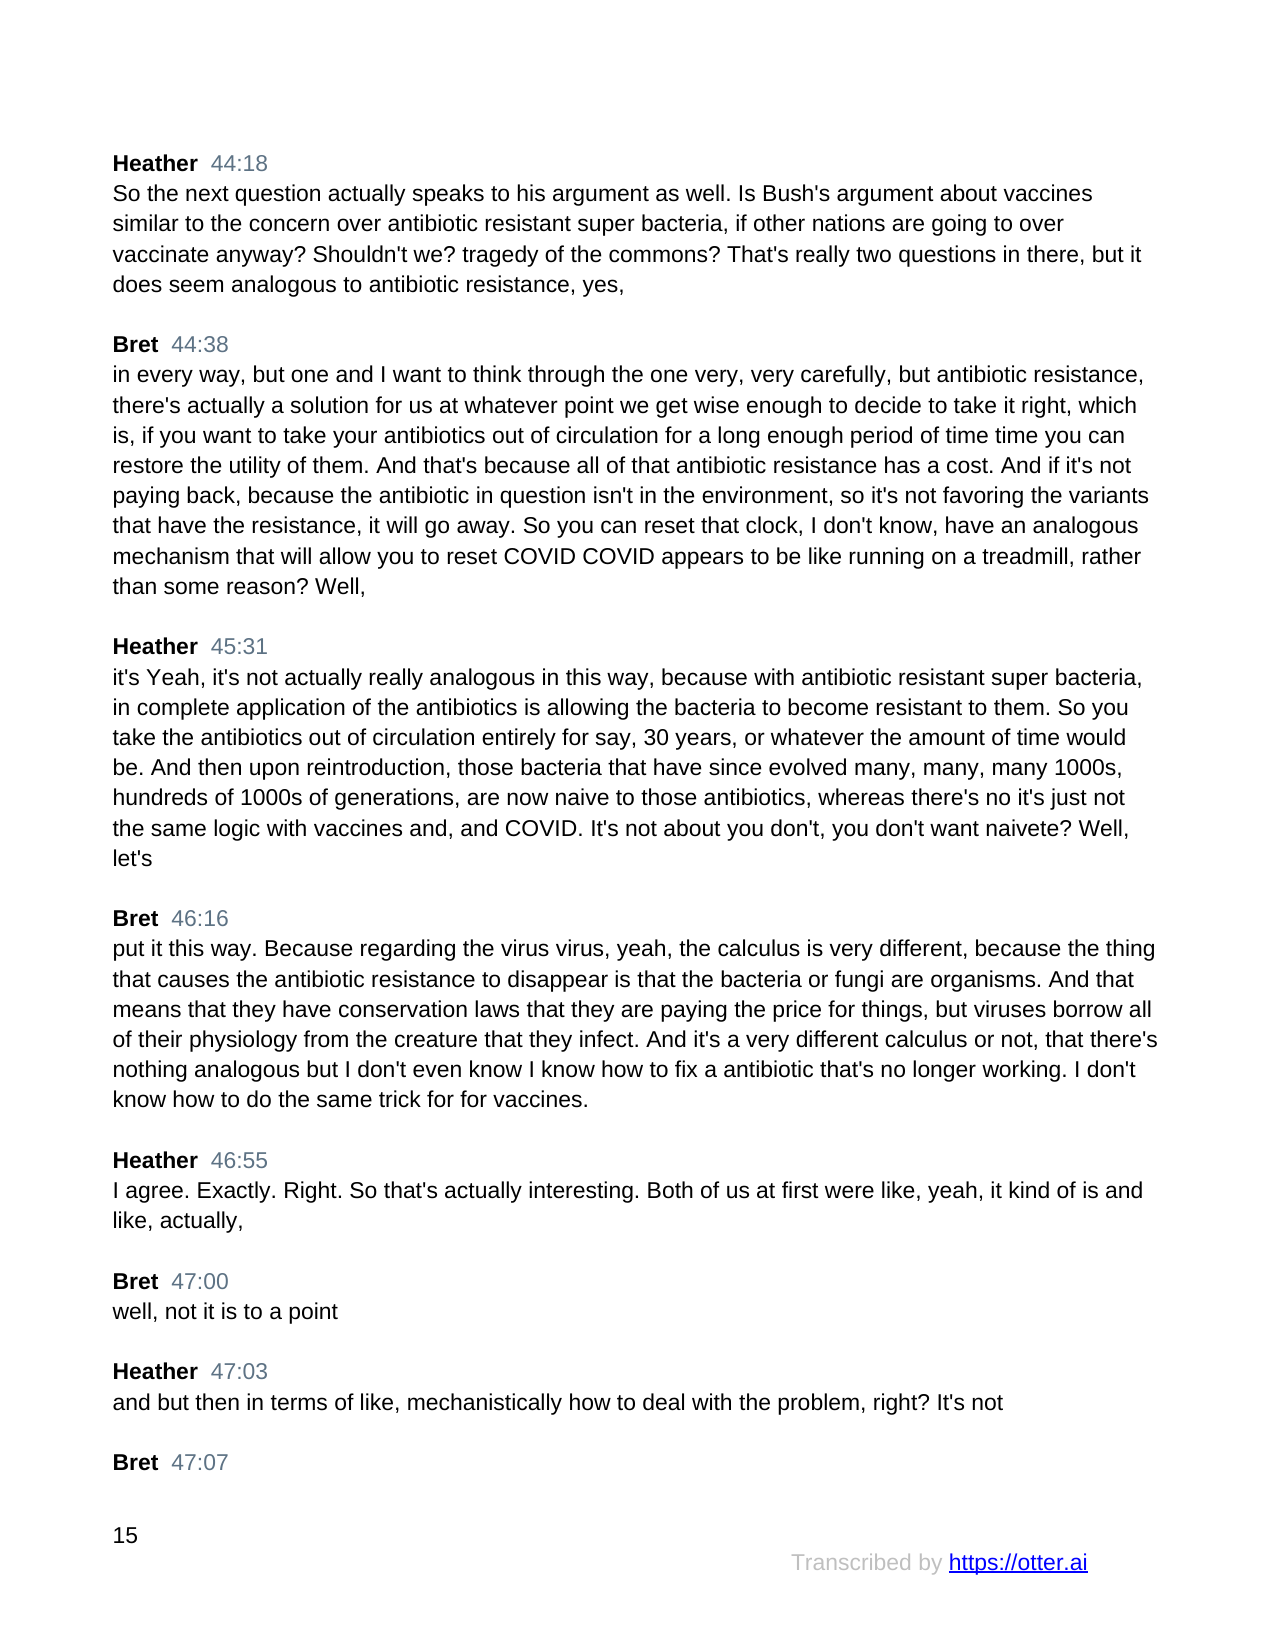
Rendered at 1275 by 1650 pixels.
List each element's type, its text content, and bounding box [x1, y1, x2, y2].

text Heather 46:55 [112, 1147, 1162, 1173]
text Heather 47:03 [112, 1358, 1162, 1385]
text and but then in terms of like, mechanistically how to deal with the problem, right? It's not [112, 1388, 1162, 1415]
text Bret 47:00 [112, 1268, 1162, 1294]
text in every way, but one and I want to think through the one very, very carefully, but antibiotic resistance, there's actually a solution for us at whatever point we get wise enough to decide to take it right, which is, if you want to take your antibiotics out of circulation for a long enough period of time time you can restore the utility of them. And that's because all of that antibiotic resistance has a cost. And if it's not paying back, because the antibiotic in question isn't in the environment, so it's not favoring the variants that have the resistance, it will go away. So you can reset that clock, I don't know, have an analogous mechanism that will allow you to reset COVID COVID appears to be like running on a treadmill, rather than some reason? Well, [112, 361, 1162, 599]
text Bret 44:38 [112, 331, 1162, 358]
text Heather 44:18 [112, 150, 1162, 176]
text Bret 46:16 [112, 905, 1162, 932]
text Bret 47:07 [112, 1449, 1162, 1475]
text Heather 45:31 [112, 633, 1162, 660]
text well, not it is to a point [112, 1298, 1162, 1324]
text it's Yeah, it's not actually really analogous in this way, because with antibiotic resistant super bacteria, in complete application of the antibiotics is allowing the bacteria to become resistant to them. So you take the antibiotics out of circulation entirely for say, 30 years, or whatever the amount of time would be. And then upon reintroduction, those bacteria that have since evolved many, many, many 1000s, hundreds of 1000s of generations, are now naive to those antibiotics, whereas there's no it's just not the same logic with vaccines and, and COVID. It's not about you don't, you don't want naivete? Well, let's [112, 663, 1162, 871]
text put it this way. Because regarding the virus virus, yeah, the calculus is very different, because the thing that causes the antibiotic resistance to disappear is that the bacteria or fungi are organisms. And that means that they have conservation laws that they are paying the price for things, but viruses borrow all of their physiology from the creature that they infect. And it's a very different calculus or not, that there's nothing analogous but I don't even know I know how to fix a antibiotic that's no longer working. I don't know how to do the same trick for for vaccines. [112, 935, 1162, 1113]
text So the next question actually speaks to his argument as well. Is Bush's argument about vaccines similar to the concern over antibiotic resistant super bacteria, if other nations are going to over vaccinate anyway? Shouldn't we? tragedy of the commons? That's really two questions in there, but it does seem analogous to antibiotic resistance, yes, [112, 180, 1162, 297]
text I agree. Exactly. Right. So that's actually interesting. Both of us at first were like, yeah, it kind of is and like, actually, [112, 1177, 1162, 1234]
